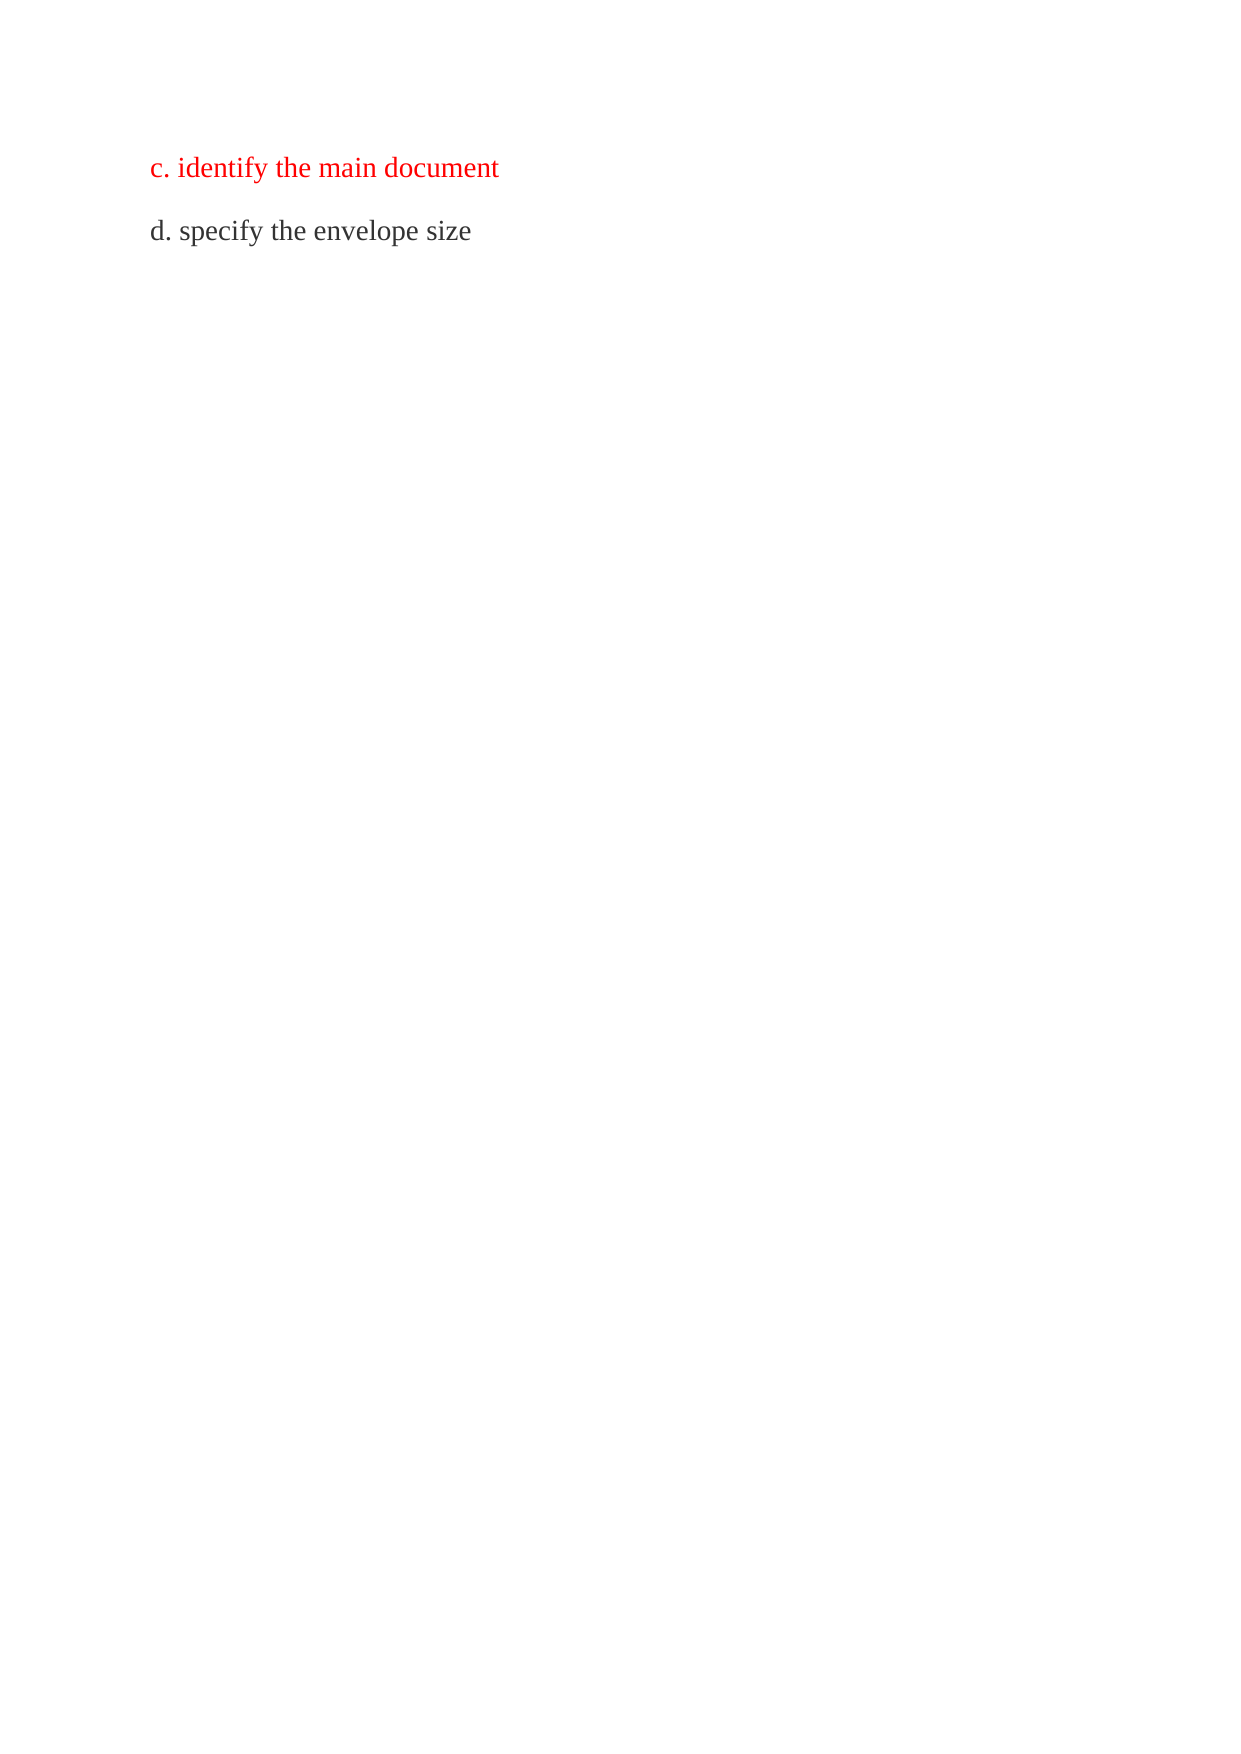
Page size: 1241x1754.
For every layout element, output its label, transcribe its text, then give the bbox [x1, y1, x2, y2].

text c. identify the main document [150, 150, 1004, 183]
text d. specify the envelope size [150, 213, 1004, 246]
